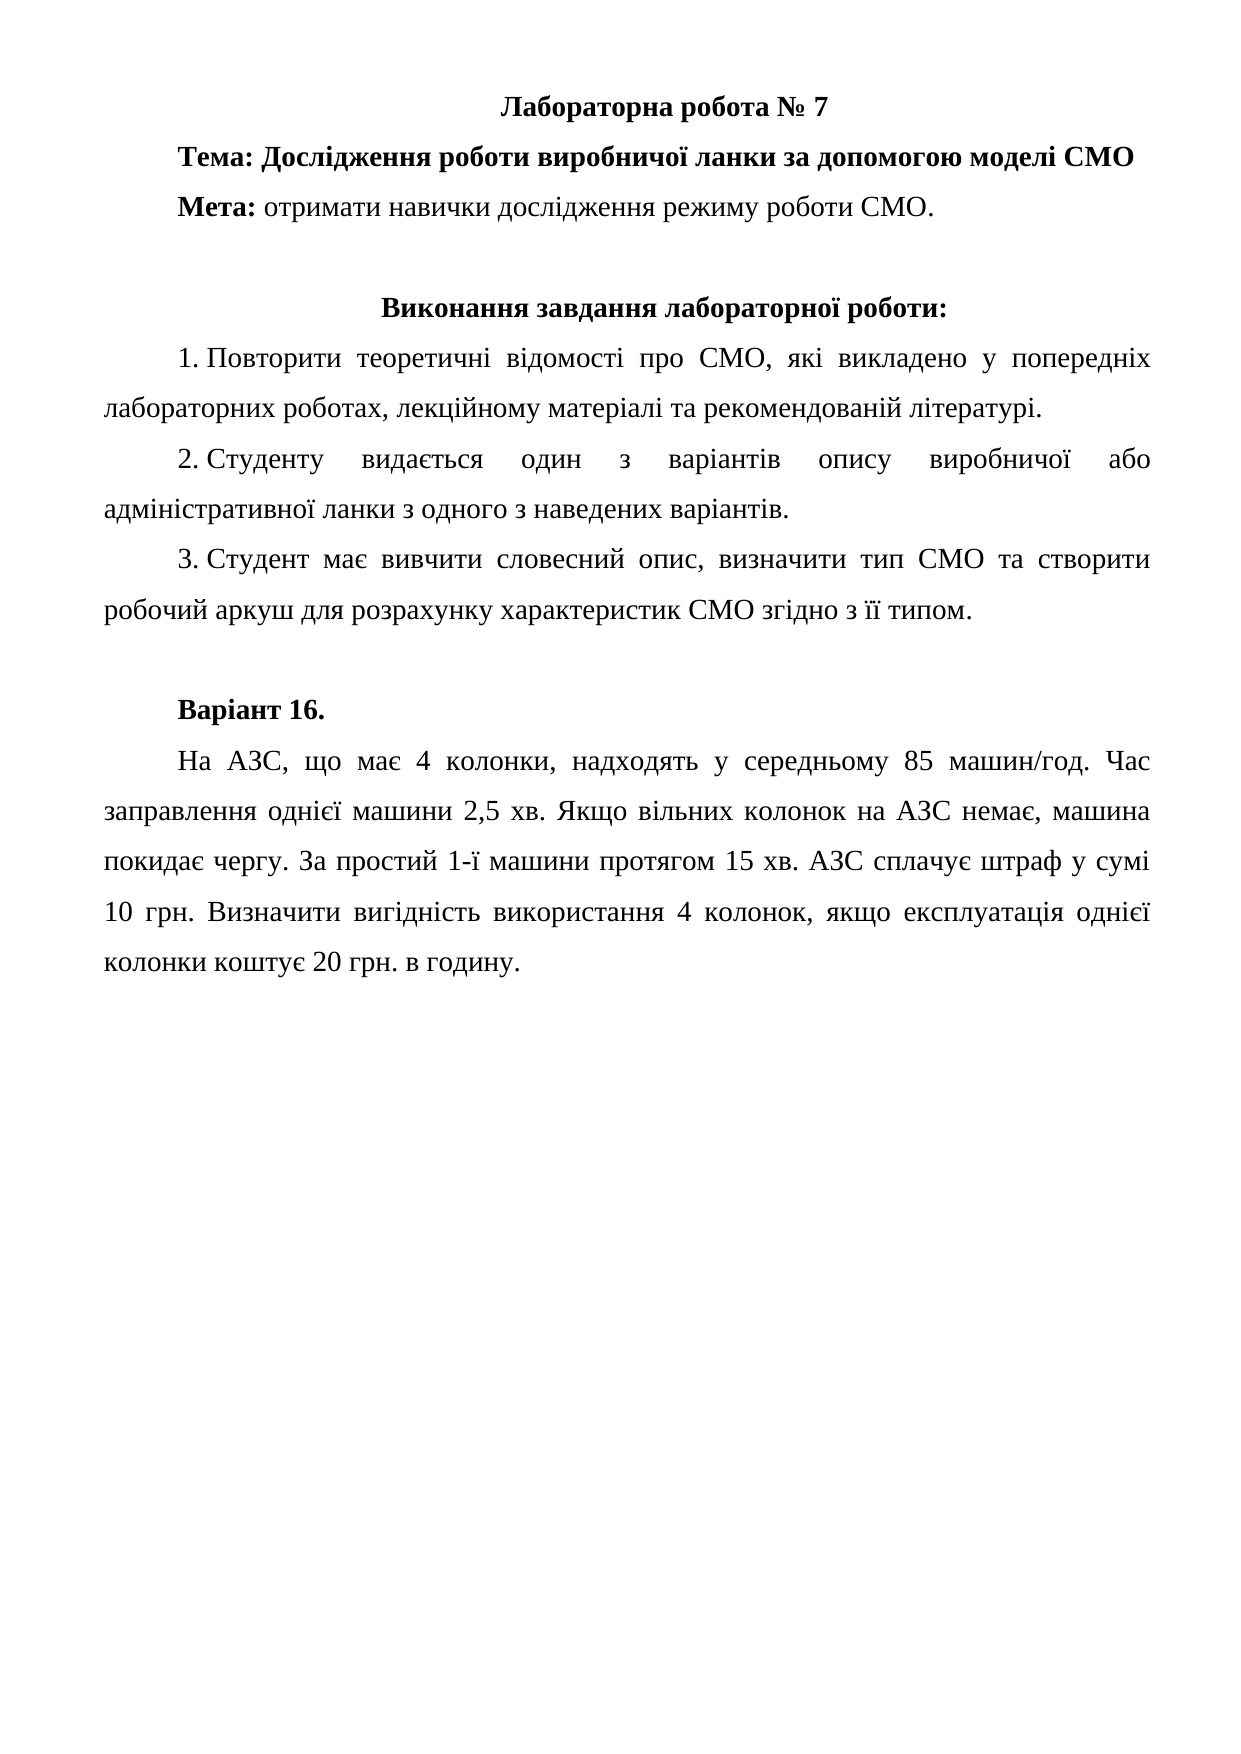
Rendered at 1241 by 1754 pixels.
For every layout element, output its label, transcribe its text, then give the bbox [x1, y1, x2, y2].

list Студенту видається один з варіантів опису виробничої або адміністративної ланки з одного з наведених варіантів. [103, 441, 1152, 525]
text Тема: Дослідження роботи виробничої ланки за допомогою моделі СМО [103, 139, 1152, 172]
text Мета: отримати навички дослідження режиму роботи СМО. [103, 189, 1152, 223]
list Повторити теоретичні відомості про СМО, які викладено у попередніх лабораторних роботах, лекційному матеріалі та рекомендованій літературі. [103, 340, 1152, 424]
text Лабораторна робота № 7 [103, 89, 1152, 122]
list Студент має вивчити словесний опис, визначити тип СМО та створити робочий аркуш для розрахунку характеристик СМО згідно з її типом. [103, 541, 1152, 625]
list Варіант 16. [103, 692, 1152, 726]
text Виконання завдання лабораторної роботи: [103, 290, 1152, 323]
list На АЗС, що має 4 колонки, надходять у середньому 85 машин/год. Час заправлення однієї машини 2,5 хв. Якщо вільних колонок на АЗС немає, машина покидає чергу. За простий 1-ї машини протягом 15 хв. АЗС сплачує штраф у сумі 10 грн. Визначити вигідність використання 4 колонок, якщо експлуатація однієї колонки коштує 20 грн. в годину. [103, 743, 1152, 977]
